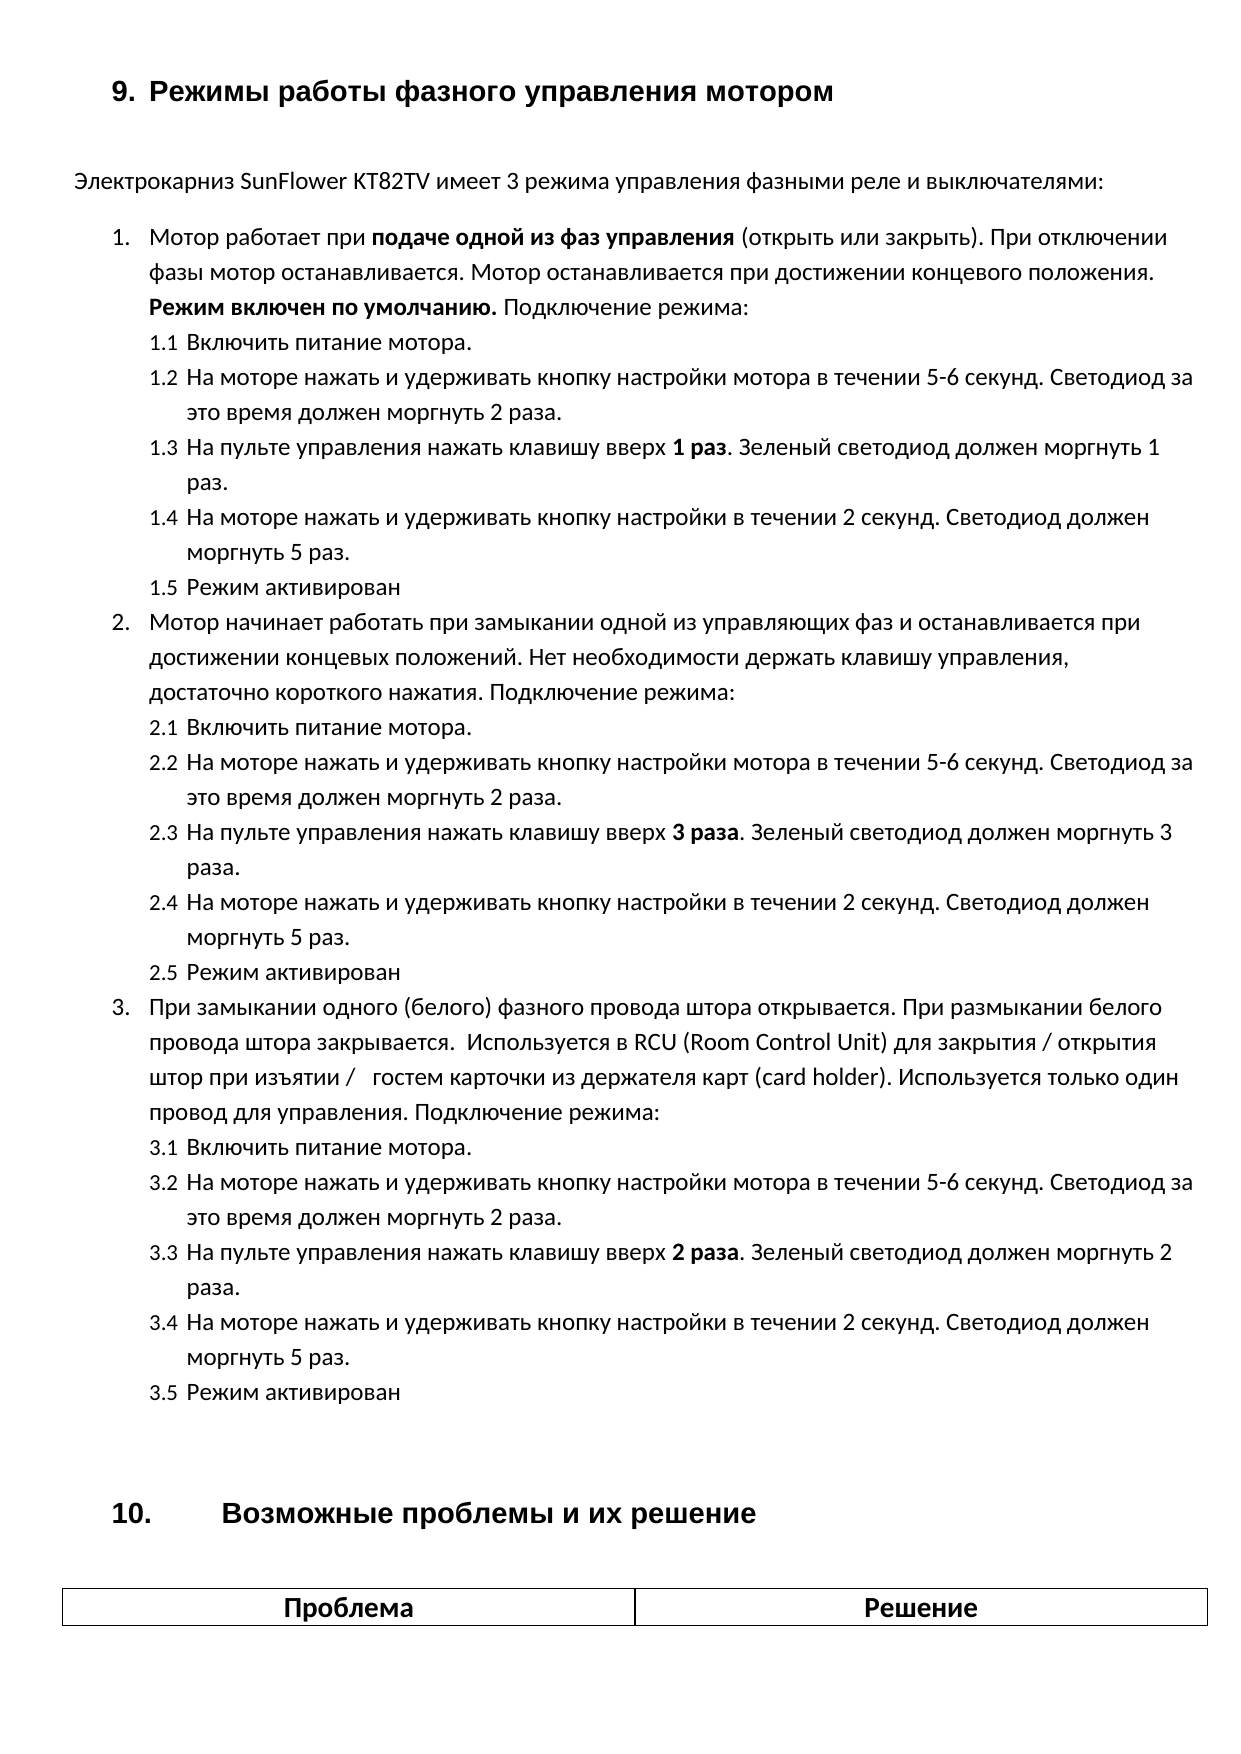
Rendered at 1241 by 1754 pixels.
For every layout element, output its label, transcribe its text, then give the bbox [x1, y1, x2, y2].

list Включить питание мотора. [149, 711, 1196, 742]
list Мотор работает при подаче одной из фаз управления (открыть или закрыть). При отключении фазы мотор останавливается. Мотор останавливается при достижении концевого положения. Режим включен по умолчанию. Подключение режима: [111, 221, 1196, 322]
list На пульте управления нажать клавишу вверх 1 раз. Зеленый светодиод должен моргнуть 1 раз. [149, 431, 1196, 497]
list При замыкании одного (белого) фазного провода штора открывается. При размыкании белого провода штора закрывается. Используется в RCU (Room Control Unit) для закрытия / открытия штор при изъятии / гостем карточки из держателя карт (card holder). Используется только один провод для управления. Подключение режима: [111, 991, 1196, 1127]
list На пульте управления нажать клавишу вверх 2 раза. Зеленый светодиод должен моргнуть 2 раза. [149, 1236, 1196, 1302]
list На моторе нажать и удерживать кнопку настройки в течении 2 секунд. Светодиод должен моргнуть 5 раз. [149, 501, 1196, 567]
list Включить питание мотора. [149, 326, 1196, 357]
list Режим активирован [149, 571, 1196, 602]
text Электрокарниз SunFlower KT82TV имеет 3 режима управления фазными реле и выключателями: [74, 165, 1196, 196]
list На моторе нажать и удерживать кнопку настройки в течении 2 секунд. Светодиод должен моргнуть 5 раз. [149, 1306, 1196, 1372]
list Режим активирован [149, 1376, 1196, 1407]
list На моторе нажать и удерживать кнопку настройки в течении 2 секунд. Светодиод должен моргнуть 5 раз. [149, 886, 1196, 952]
list Мотор начинает работать при замыкании одной из управляющих фаз и останавливается при достижении концевых положений. Нет необходимости держать клавишу управления, достаточно короткого нажатия. Подключение режима: [111, 606, 1196, 707]
list Режим активирован [149, 956, 1196, 987]
list На моторе нажать и удерживать кнопку настройки мотора в течении 5-6 секунд. Светодиод за это время должен моргнуть 2 раза. [149, 1166, 1196, 1232]
table_header Решение [636, 1589, 1207, 1624]
subtitle Возможные проблемы и их решение [111, 1496, 1196, 1530]
list На моторе нажать и удерживать кнопку настройки мотора в течении 5-6 секунд. Светодиод за это время должен моргнуть 2 раза. [149, 746, 1196, 812]
list На пульте управления нажать клавишу вверх 3 раза. Зеленый светодиод должен моргнуть 3 раза. [149, 816, 1196, 882]
subtitle Режимы работы фазного управления мотором [111, 74, 1196, 107]
table_header Проблема [63, 1589, 634, 1624]
list На моторе нажать и удерживать кнопку настройки мотора в течении 5-6 секунд. Светодиод за это время должен моргнуть 2 раза. [149, 361, 1196, 427]
list Включить питание мотора. [149, 1131, 1196, 1162]
